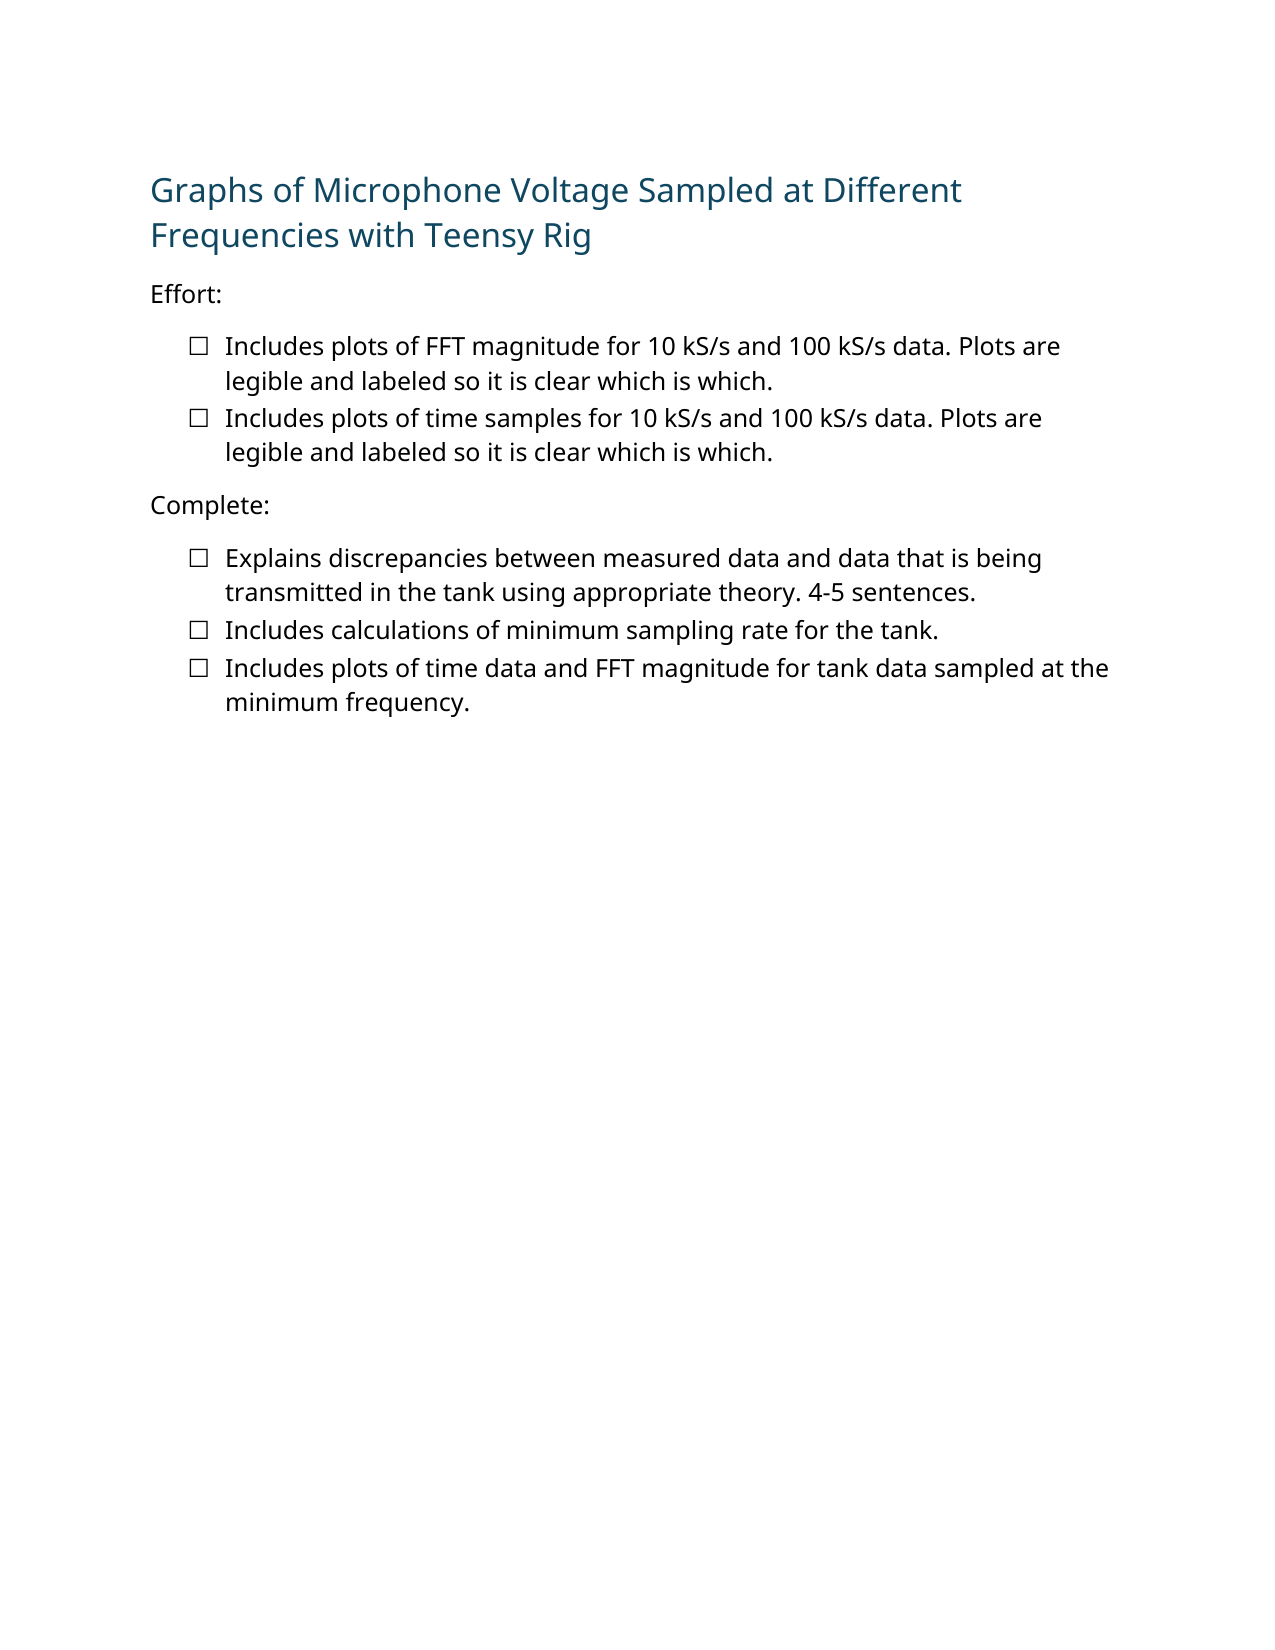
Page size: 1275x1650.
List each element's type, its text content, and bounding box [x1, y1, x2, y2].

list Includes plots of time samples for 10 kS/s and 100 kS/s data. Plots are legible and labeled so it is clear which is which. [187, 401, 1125, 469]
text Complete: [150, 488, 1125, 522]
list Includes plots of FFT magnitude for 10 kS/s and 100 kS/s data. Plots are legible and labeled so it is clear which is which. [187, 329, 1125, 397]
text Effort: [150, 276, 1125, 310]
list Includes plots of time data and FFT magnitude for tank data sampled at the minimum frequency. [187, 650, 1125, 718]
subtitle Graphs of Microphone Voltage Sampled at Different Frequencies with Teensy Rig [150, 167, 1125, 257]
list Includes calculations of minimum sampling rate for the tank. [187, 612, 1125, 647]
list Explains discrepancies between measured data and data that is being transmitted in the tank using appropriate theory. 4-5 sentences. [187, 541, 1125, 609]
